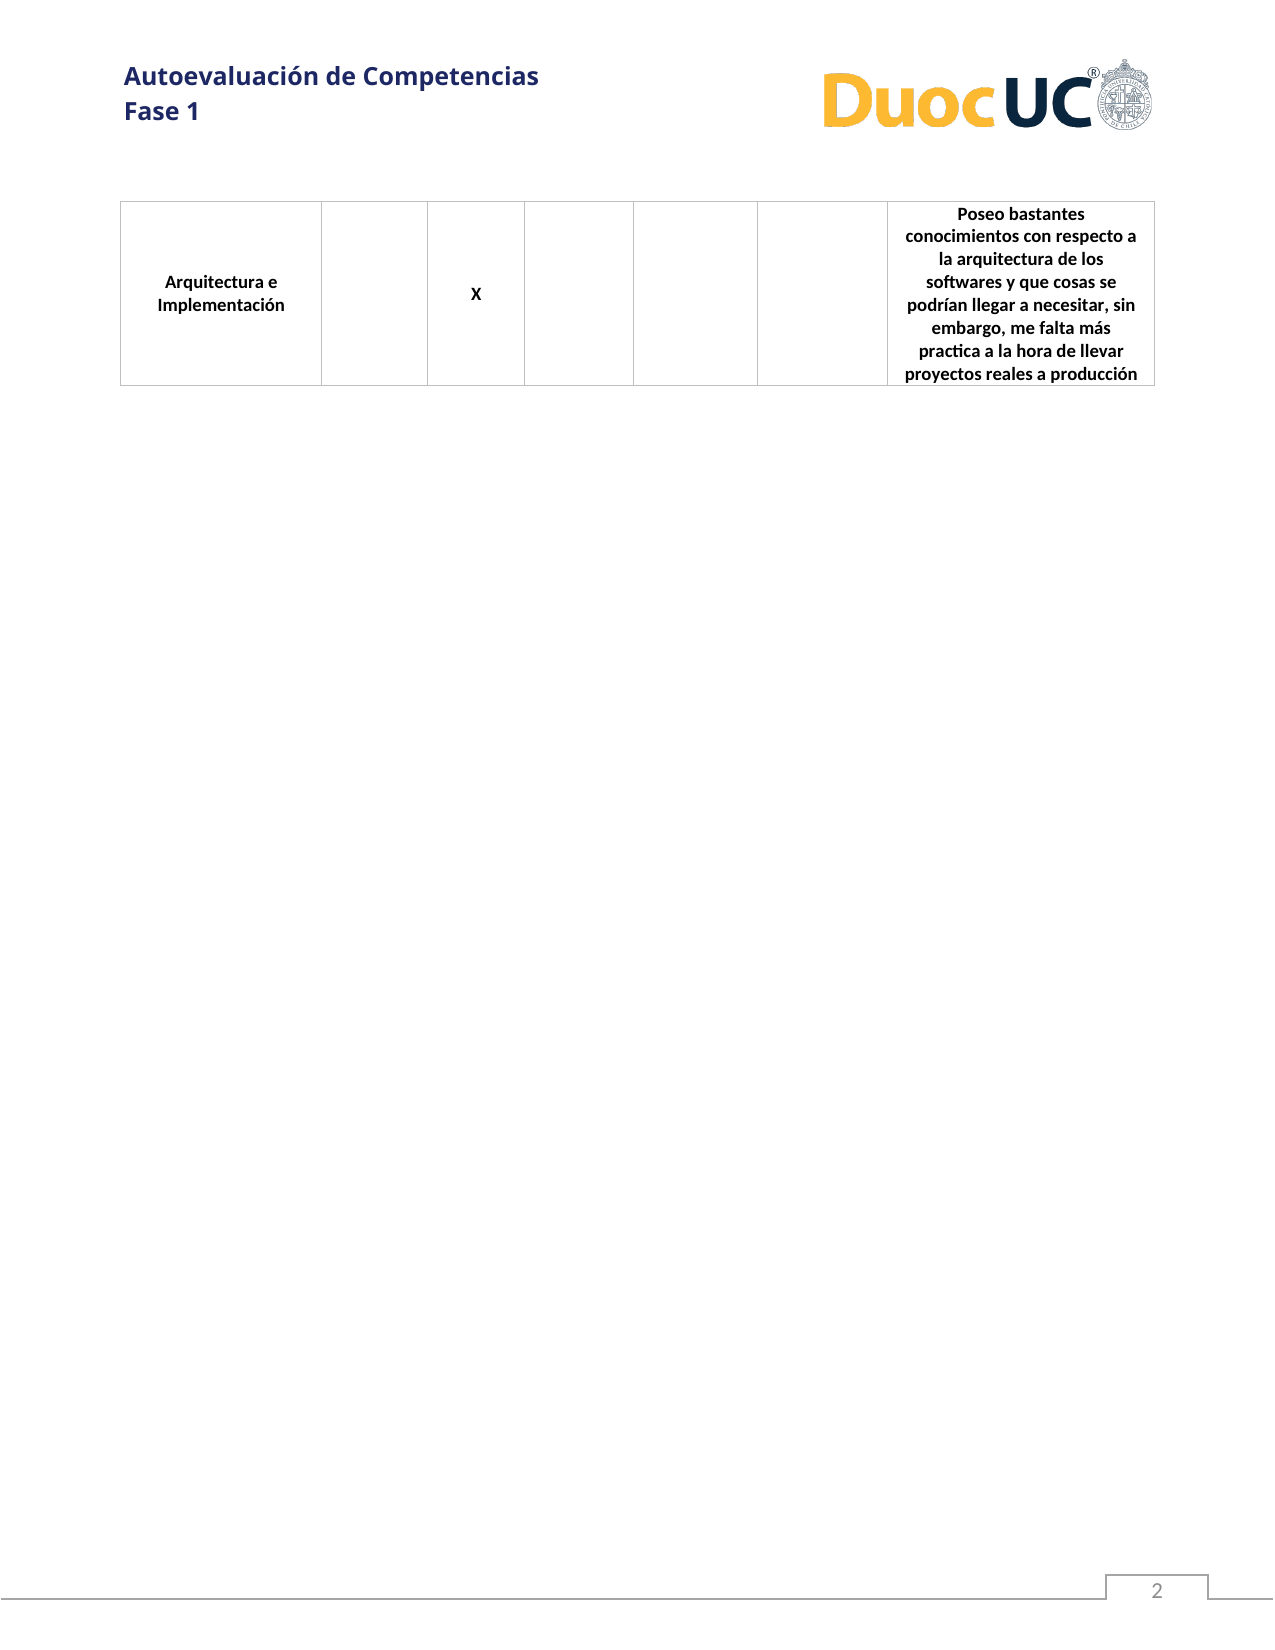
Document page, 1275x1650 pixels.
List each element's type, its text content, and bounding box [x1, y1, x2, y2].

table_cell [525, 202, 633, 385]
table_cell Arquitectura e Implementación [121, 202, 321, 385]
picture [824, 59, 1152, 130]
table_cell Poseo bastantes conocimientos con respecto a la arquitectura de los softwares y que cosas se podrían llegar a necesitar, sin embargo, me falta más practica a la hora de llevar proyectos reales a producción [888, 202, 1154, 385]
table_cell [634, 202, 757, 385]
table_cell X [428, 202, 524, 385]
table_cell [758, 202, 887, 385]
table_cell [322, 202, 427, 385]
